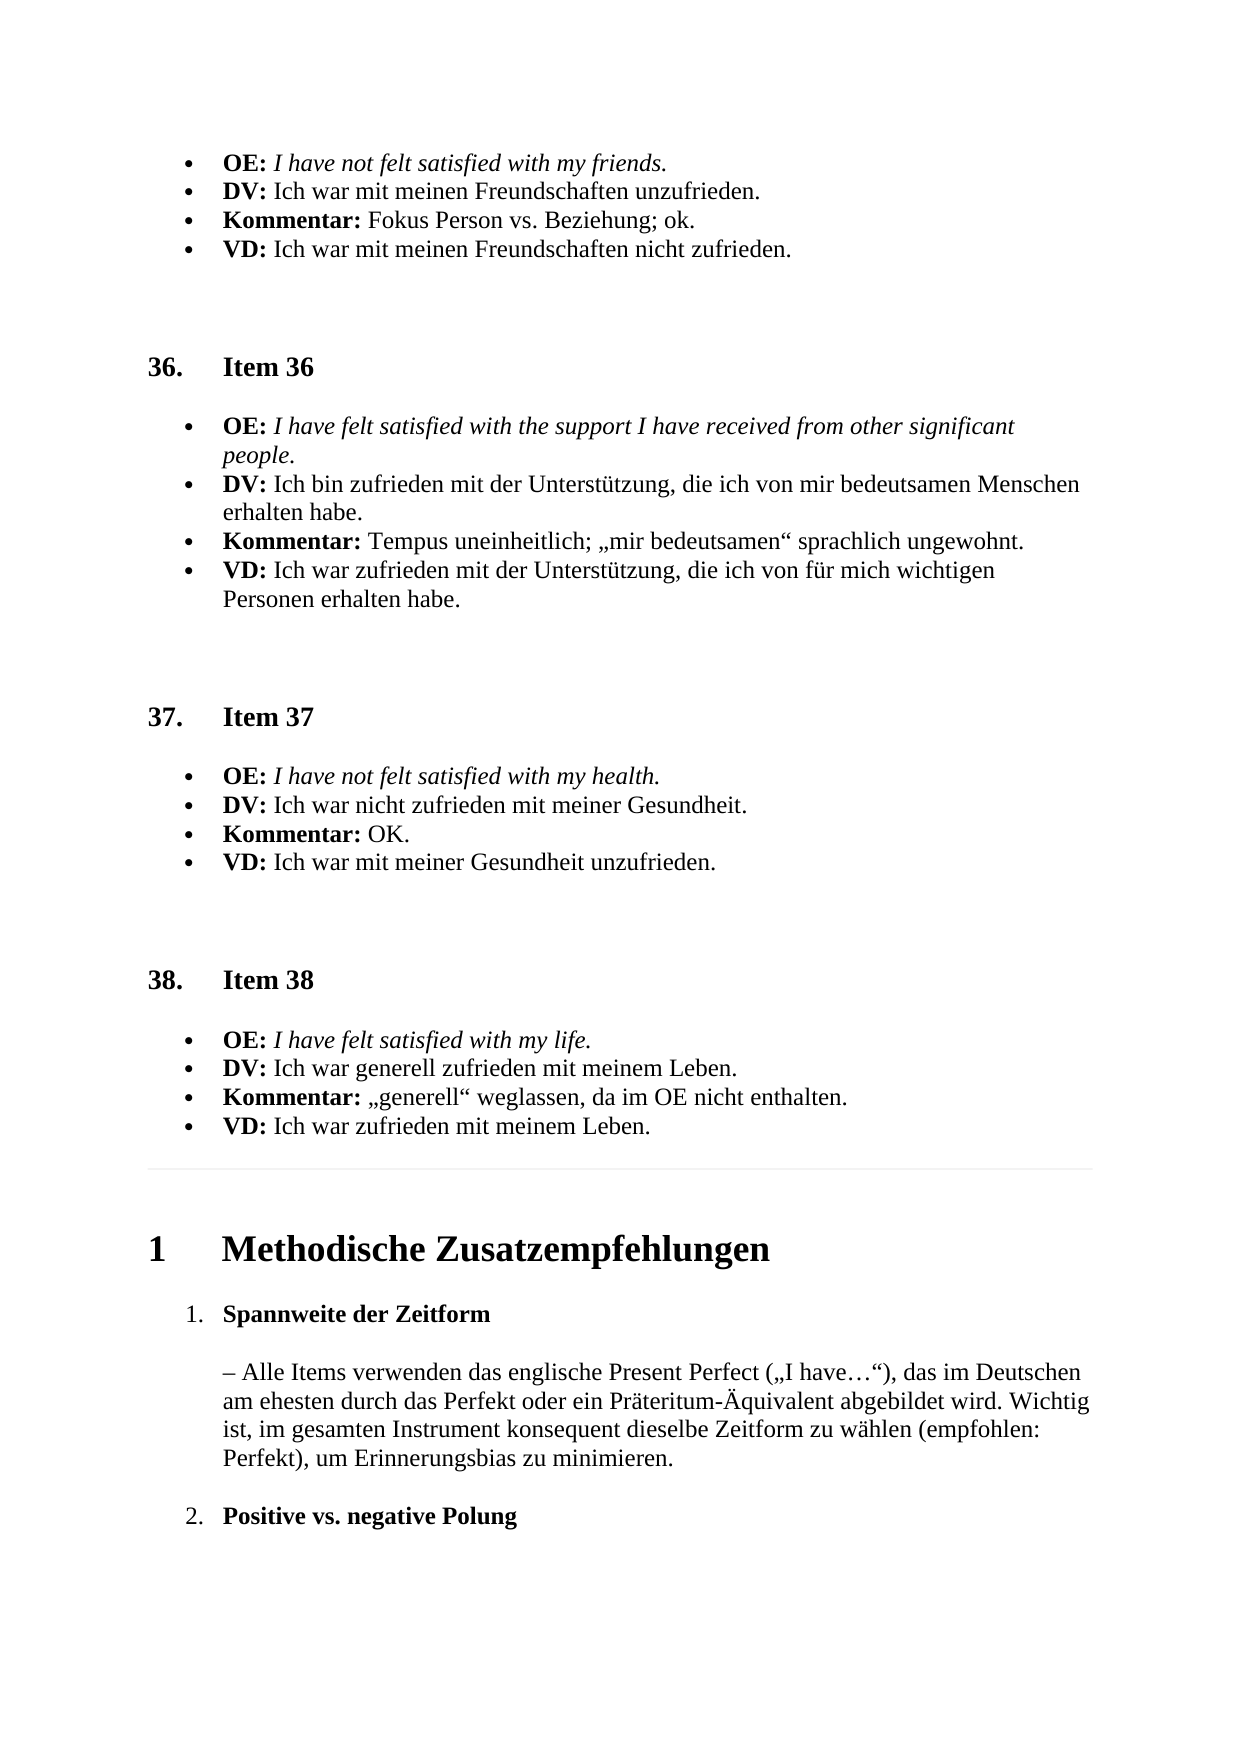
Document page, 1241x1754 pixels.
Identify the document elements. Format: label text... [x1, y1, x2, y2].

list Kommentar: Tempus uneinheitlich; „mir bedeutsamen“ sprachlich ungewohnt. [185, 526, 1093, 555]
list Item 37 [148, 699, 1093, 732]
list DV: Ich war nicht zufrieden mit meiner Gesundheit. [185, 790, 1093, 819]
list Item 38 [148, 963, 1093, 996]
list OE: I have felt satisfied with my life. [185, 1025, 1093, 1053]
list DV: Ich war generell zufrieden mit meinem Leben. [185, 1053, 1093, 1082]
list Methodische Zusatzempfehlungen [148, 1227, 1093, 1270]
list DV: Ich war mit meinen Freundschaften unzufrieden. [185, 176, 1093, 205]
list VD: Ich war zufrieden mit meinem Leben. [185, 1111, 1093, 1140]
list Spannweite der Zeitform [185, 1299, 1093, 1328]
list DV: Ich bin zufrieden mit der Unterstützung, die ich von mir bedeutsamen Menschen erhalten habe. [185, 469, 1093, 526]
list OE: I have felt satisfied with the support I have received from other significant people. [185, 411, 1093, 469]
list Positive vs. negative Polung [185, 1501, 1093, 1530]
list Item 36 [148, 350, 1093, 382]
list VD: Ich war zufrieden mit der Unterstützung, die ich von für mich wichtigen Personen erhalten habe. [185, 555, 1093, 612]
list OE: I have not felt satisfied with my health. [185, 761, 1093, 790]
list VD: Ich war mit meiner Gesundheit unzufrieden. [185, 847, 1093, 876]
list Kommentar: „generell“ weglassen, da im OE nicht enthalten. [185, 1082, 1093, 1111]
text – Alle Items verwenden das englische Present Perfect („I have…“), das im Deutschen am ehesten durch das Perfekt oder ein Präteritum-Äquivalent abgebildet wird. Wichtig ist, im gesamten Instrument konsequent dieselbe Zeitform zu wählen (empfohlen: Perfekt), um Erinnerungsbias zu minimieren. [223, 1357, 1093, 1472]
list Kommentar: Fokus Person vs. Beziehung; ok. [185, 205, 1093, 234]
list OE: I have not felt satisfied with my friends. [185, 148, 1093, 176]
list VD: Ich war mit meinen Freundschaften nicht zufrieden. [185, 234, 1093, 263]
list Kommentar: OK. [185, 819, 1093, 847]
